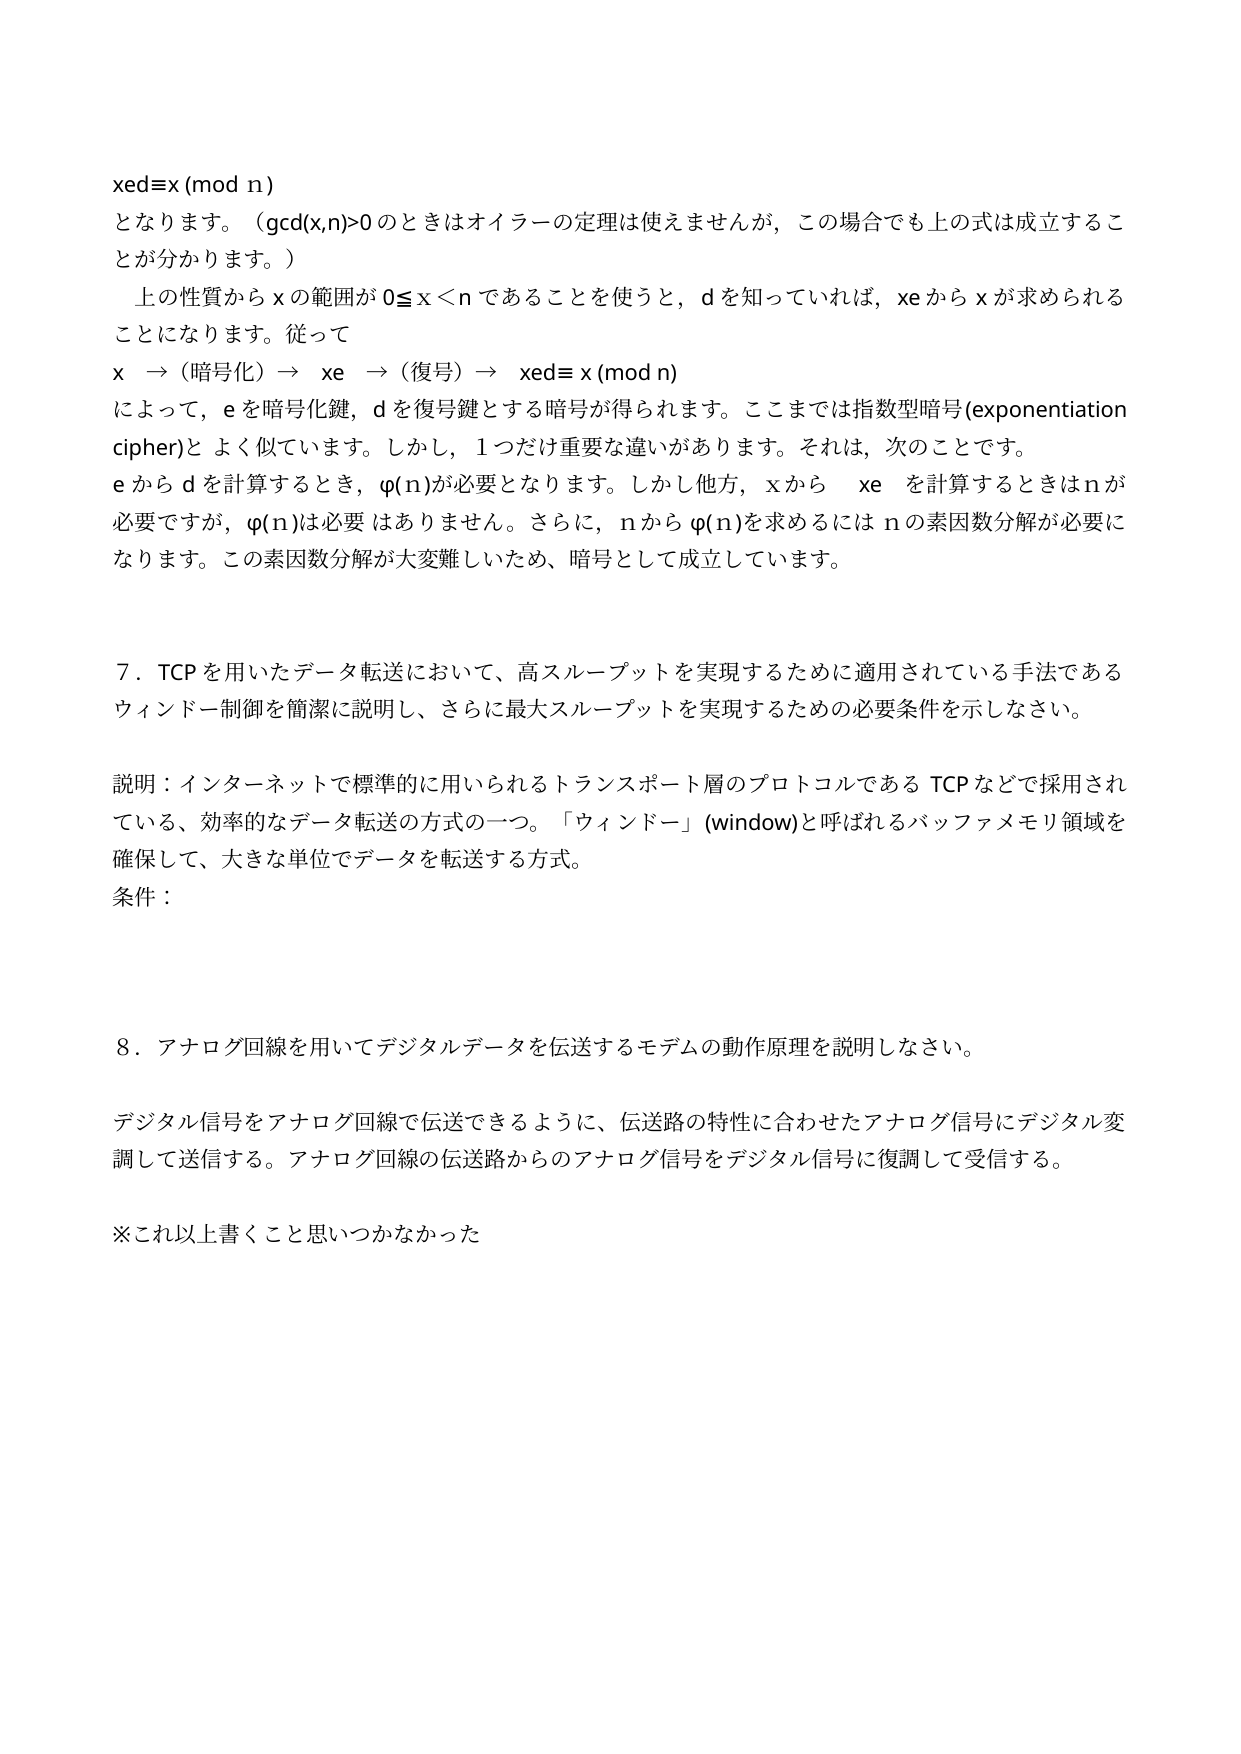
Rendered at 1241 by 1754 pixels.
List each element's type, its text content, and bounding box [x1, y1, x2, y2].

text 上の性質からxの範囲が0≦ｘ＜n であることを使うと，dを知っていれば，xeから x が求められることになります。従って [112, 277, 1128, 352]
text によって，eを暗号化鍵，dを復号鍵とする暗号が得られます。ここまでは指数型暗号(exponentiation cipher)と よく似ています。しかし，１つだけ重要な違いがあります。それは，次のことです。 [112, 389, 1128, 464]
text 条件： [112, 877, 1128, 914]
text ７．TCPを用いたデータ転送において、高スループットを実現するために適用されている手法であるウィンドー制御を簡潔に説明し、さらに最大スループットを実現するための必要条件を示しなさい。 [112, 652, 1128, 727]
text x →（暗号化）→ xe →（復号）→ xed≡ x (mod n) [112, 352, 1128, 389]
text ※これ以上書くこと思いつかなかった [112, 1214, 1128, 1252]
text e から d を計算するとき，φ(ｎ)が必要となります。しかし他方，ｘから xe を計算するときはｎが必要ですが，φ(ｎ)は必要 はありません。さらに，ｎからφ(ｎ)を求めるには ｎの素因数分解が必要になります。この素因数分解が大変難しいため、暗号として成立しています。 [112, 464, 1128, 577]
text xed≡x (mod ｎ) [112, 164, 1128, 202]
text ８．アナログ回線を用いてデジタルデータを伝送するモデムの動作原理を説明しなさい。 [112, 1027, 1128, 1064]
text となります。（gcd(x,n)>0のときはオイラーの定理は使えませんが，この場合でも上の式は成立することが分かります。） [112, 202, 1128, 277]
text 説明：インターネットで標準的に用いられるトランスポート層のプロトコルであるTCPなどで採用されている、効率的なデータ転送の方式の一つ。「ウィンドー」(window)と呼ばれるバッファメモリ領域を確保して、大きな単位でデータを転送する方式。 [112, 764, 1128, 877]
text デジタル信号をアナログ回線で伝送できるように、伝送路の特性に合わせたアナログ信号にデジタル変調して送信する。アナログ回線の伝送路からのアナログ信号をデジタル信号に復調して受信する。 [112, 1102, 1128, 1177]
